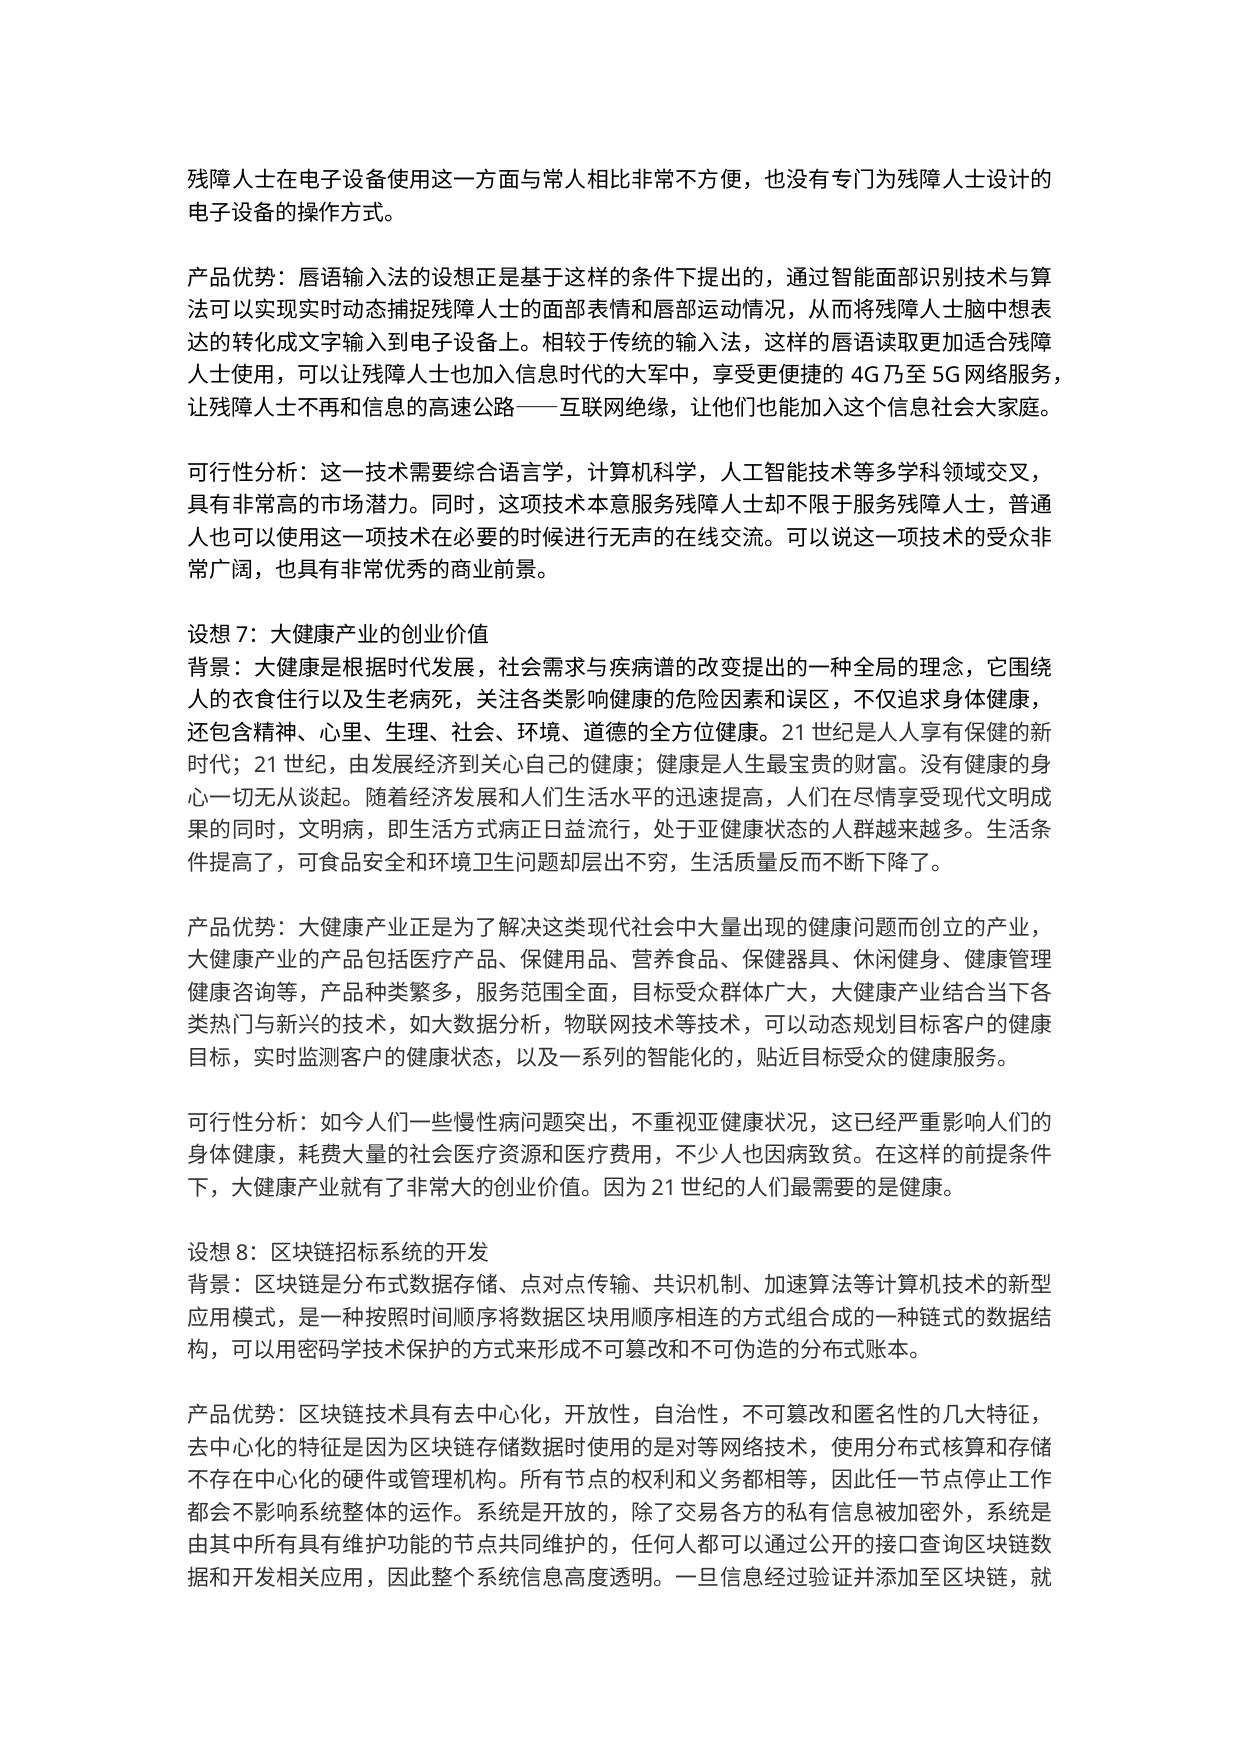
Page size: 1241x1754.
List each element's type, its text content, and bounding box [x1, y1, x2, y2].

text 可行性分析：这一技术需要综合语言学，计算机科学，人工智能技术等多学科领域交叉，具有非常高的市场潜力。同时，这项技术本意服务残障人士却不限于服务残障人士，普通人也可以使用这一项技术在必要的时候进行无声的在线交流。可以说这一项技术的受众非常广阔，也具有非常优秀的商业前景。 [187, 454, 1053, 584]
text 设想7：大健康产业的创业价值 [187, 617, 1053, 649]
text 产品优势：唇语输入法的设想正是基于这样的条件下提出的，通过智能面部识别技术与算法可以实现实时动态捕捉残障人士的面部表情和唇部运动情况，从而将残障人士脑中想表达的转化成文字输入到电子设备上。相较于传统的输入法，这样的唇语读取更加适合残障人士使用，可以让残障人士也加入信息时代的大军中，享受更便捷的4G乃至5G网络服务，让残障人士不再和信息的高速公路——互联网绝缘，让他们也能加入这个信息社会大家庭。 [187, 259, 1053, 422]
text 产品优势：大健康产业正是为了解决这类现代社会中大量出现的健康问题而创立的产业，大健康产业的产品包括医疗产品、保健用品、营养食品、保健器具、休闲健身、健康管理、健康咨询等，产品种类繁多，服务范围全面，目标受众群体广大，大健康产业结合当下各类热门与新兴的技术，如大数据分析，物联网技术等技术，可以动态规划目标客户的健康目标，实时监测客户的健康状态，以及一系列的智能化的，贴近目标受众的健康服务。 [187, 909, 1053, 1072]
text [187, 162, 1053, 227]
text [187, 1397, 1053, 1592]
text 设想8：区块链招标系统的开发 [187, 1234, 1053, 1267]
text 可行性分析：如今人们一些慢性病问题突出，不重视亚健康状况，这已经严重影响人们的身体健康，耗费大量的社会医疗资源和医疗费用，不少人也因病致贫。在这样的前提条件下，大健康产业就有了非常大的创业价值。因为21世纪的人们最需要的是健康。 [187, 1104, 1053, 1202]
text 背景：大健康是根据时代发展，社会需求与疾病谱的改变提出的一种全局的理念，它围绕人的衣食住行以及生老病死，关注各类影响健康的危险因素和误区，不仅追求身体健康，还包含精神、心里、生理、社会、环境、道德的全方位健康。21世纪是人人享有保健的新时代；21世纪，由发展经济到关心自己的健康；健康是人生最宝贵的财富。没有健康的身心一切无从谈起。随着经济发展和人们生活水平的迅速提高，人们在尽情享受现代文明成果的同时，文明病，即生活方式病正日益流行，处于亚健康状态的人群越来越多。生活条件提高了，可食品安全和环境卫生问题却层出不穷，生活质量反而不断下降了。 [187, 649, 1053, 877]
text 背景：区块链是分布式数据存储、点对点传输、共识机制、加速算法等计算机技术的新型应用模式，是一种按照时间顺序将数据区块用顺序相连的方式组合成的一种链式的数据结构，可以用密码学技术保护的方式来形成不可篡改和不可伪造的分布式账本。 [187, 1267, 1053, 1364]
